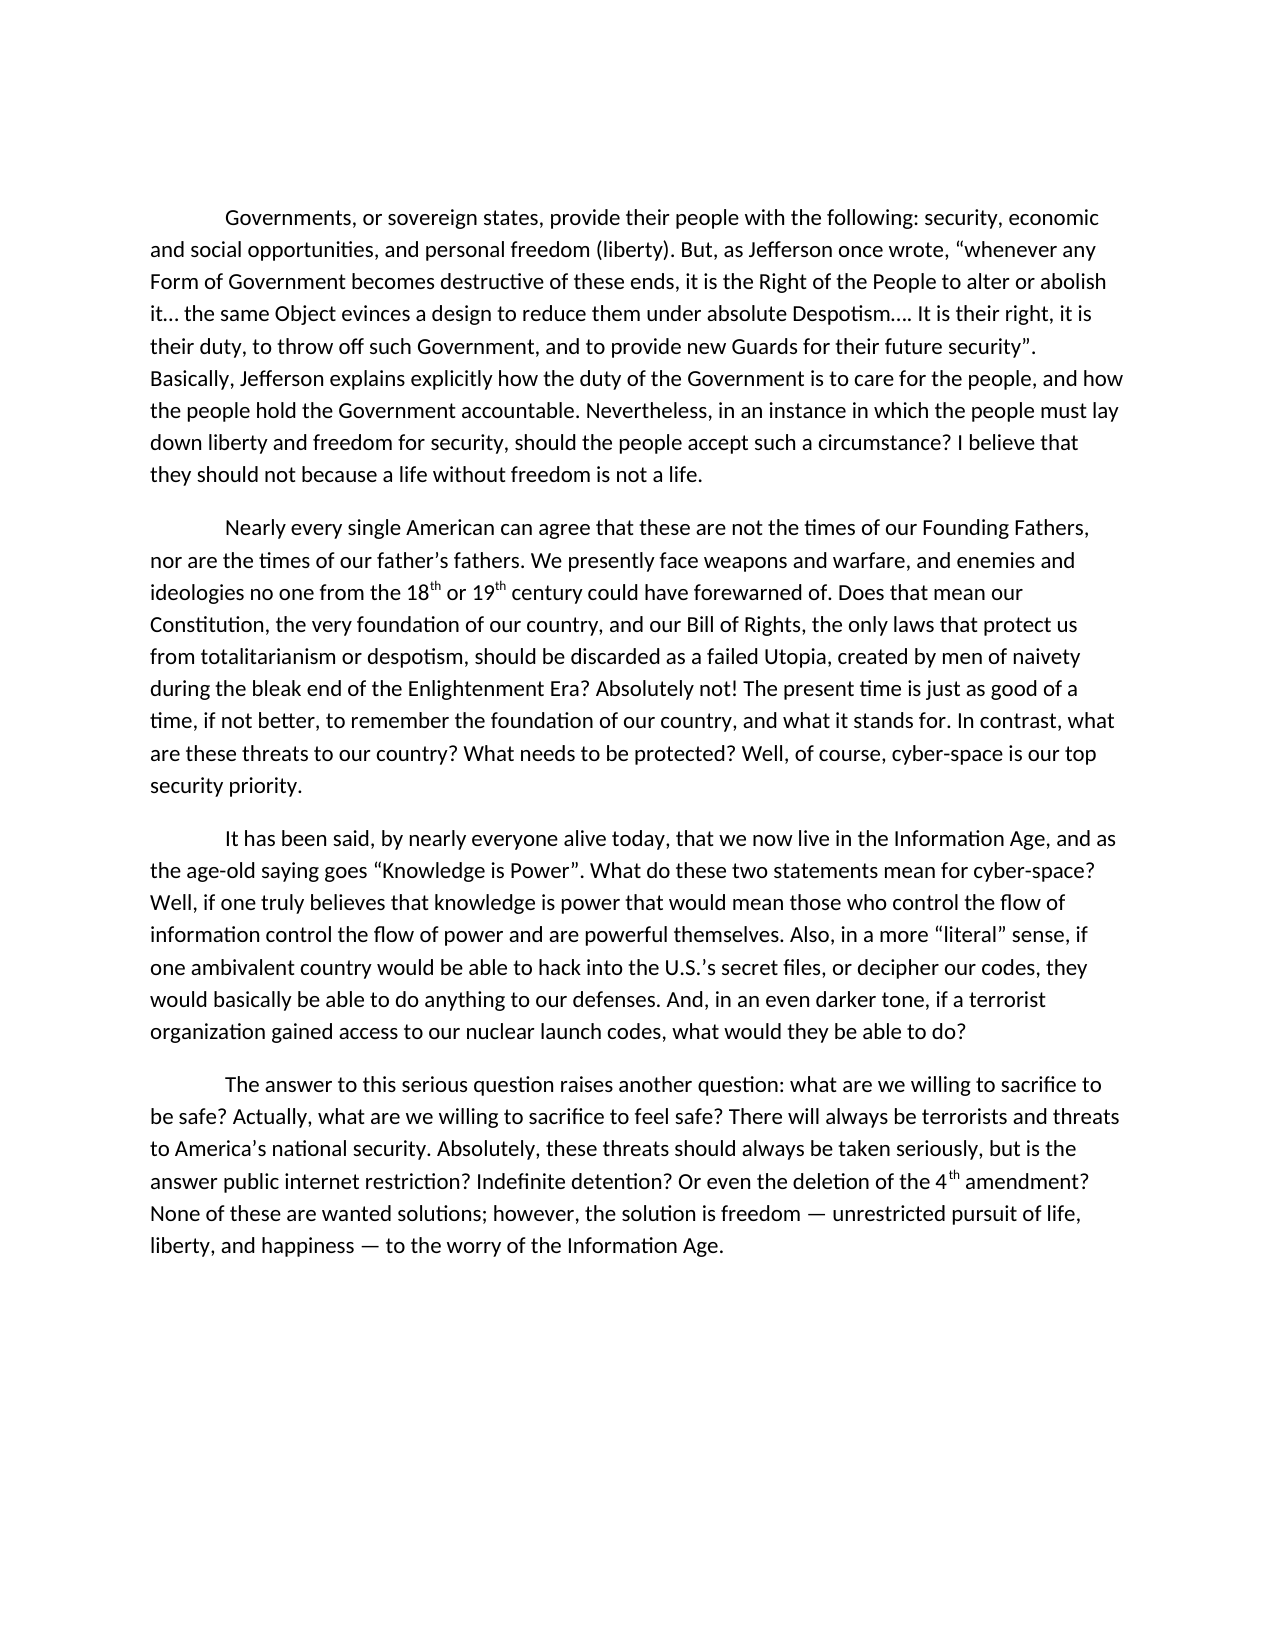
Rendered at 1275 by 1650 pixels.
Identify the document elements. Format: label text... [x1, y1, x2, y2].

text The answer to this serious question raises another question: what are we willing to sacrifice to be safe? Actually, what are we willing to sacrifice to feel safe? There will always be terrorists and threats to America’s national security. Absolutely, these threats should always be taken seriously, but is the answer public internet restriction? Indefinite detention? Or even the deletion of the 4th amendment? None of these are wanted solutions; however, the solution is freedom — unrestricted pursuit of life, liberty, and happiness — to the worry of the Information Age. [150, 1070, 1125, 1259]
text Governments, or sovereign states, provide their people with the following: security, economic and social opportunities, and personal freedom (liberty). But, as Jefferson once wrote, “whenever any Form of Government becomes destructive of these ends, it is the Right of the People to alter or abolish it… the same Object evinces a design to reduce them under absolute Despotism…. It is their right, it is their duty, to throw off such Government, and to provide new Guards for their future security”. Basically, Jefferson explains explicitly how the duty of the Government is to care for the people, and how the people hold the Government accountable. Nevertheless, in an instance in which the people must lay down liberty and freedom for security, should the people accept such a circumstance? I believe that they should not because a life without freedom is not a life. [150, 203, 1125, 488]
text It has been said, by nearly everyone alive today, that we now live in the Information Age, and as the age-old saying goes “Knowledge is Power”. What do these two statements mean for cyber-space? Well, if one truly believes that knowledge is power that would mean those who control the flow of information control the flow of power and are powerful themselves. Also, in a more “literal” sense, if one ambivalent country would be able to hack into the U.S.’s secret files, or decipher our codes, they would basically be able to do anything to our defenses. And, in an even darker tone, if a terrorist organization gained access to our nuclear launch codes, what would they be able to do? [150, 824, 1125, 1045]
text Nearly every single American can agree that these are not the times of our Founding Fathers, nor are the times of our father’s fathers. We presently face weapons and warfare, and enemies and ideologies no one from the 18th or 19th century could have forewarned of. Does that mean our Constitution, the very foundation of our country, and our Bill of Rights, the only laws that protect us from totalitarianism or despotism, should be discarded as a failed Utopia, created by men of naivety during the bleak end of the Enlightenment Era? Absolutely not! The present time is just as good of a time, if not better, to remember the foundation of our country, and what it stands for. In contrast, what are these threats to our country? What needs to be protected? Well, of course, cyber-space is our top security priority. [150, 513, 1125, 799]
